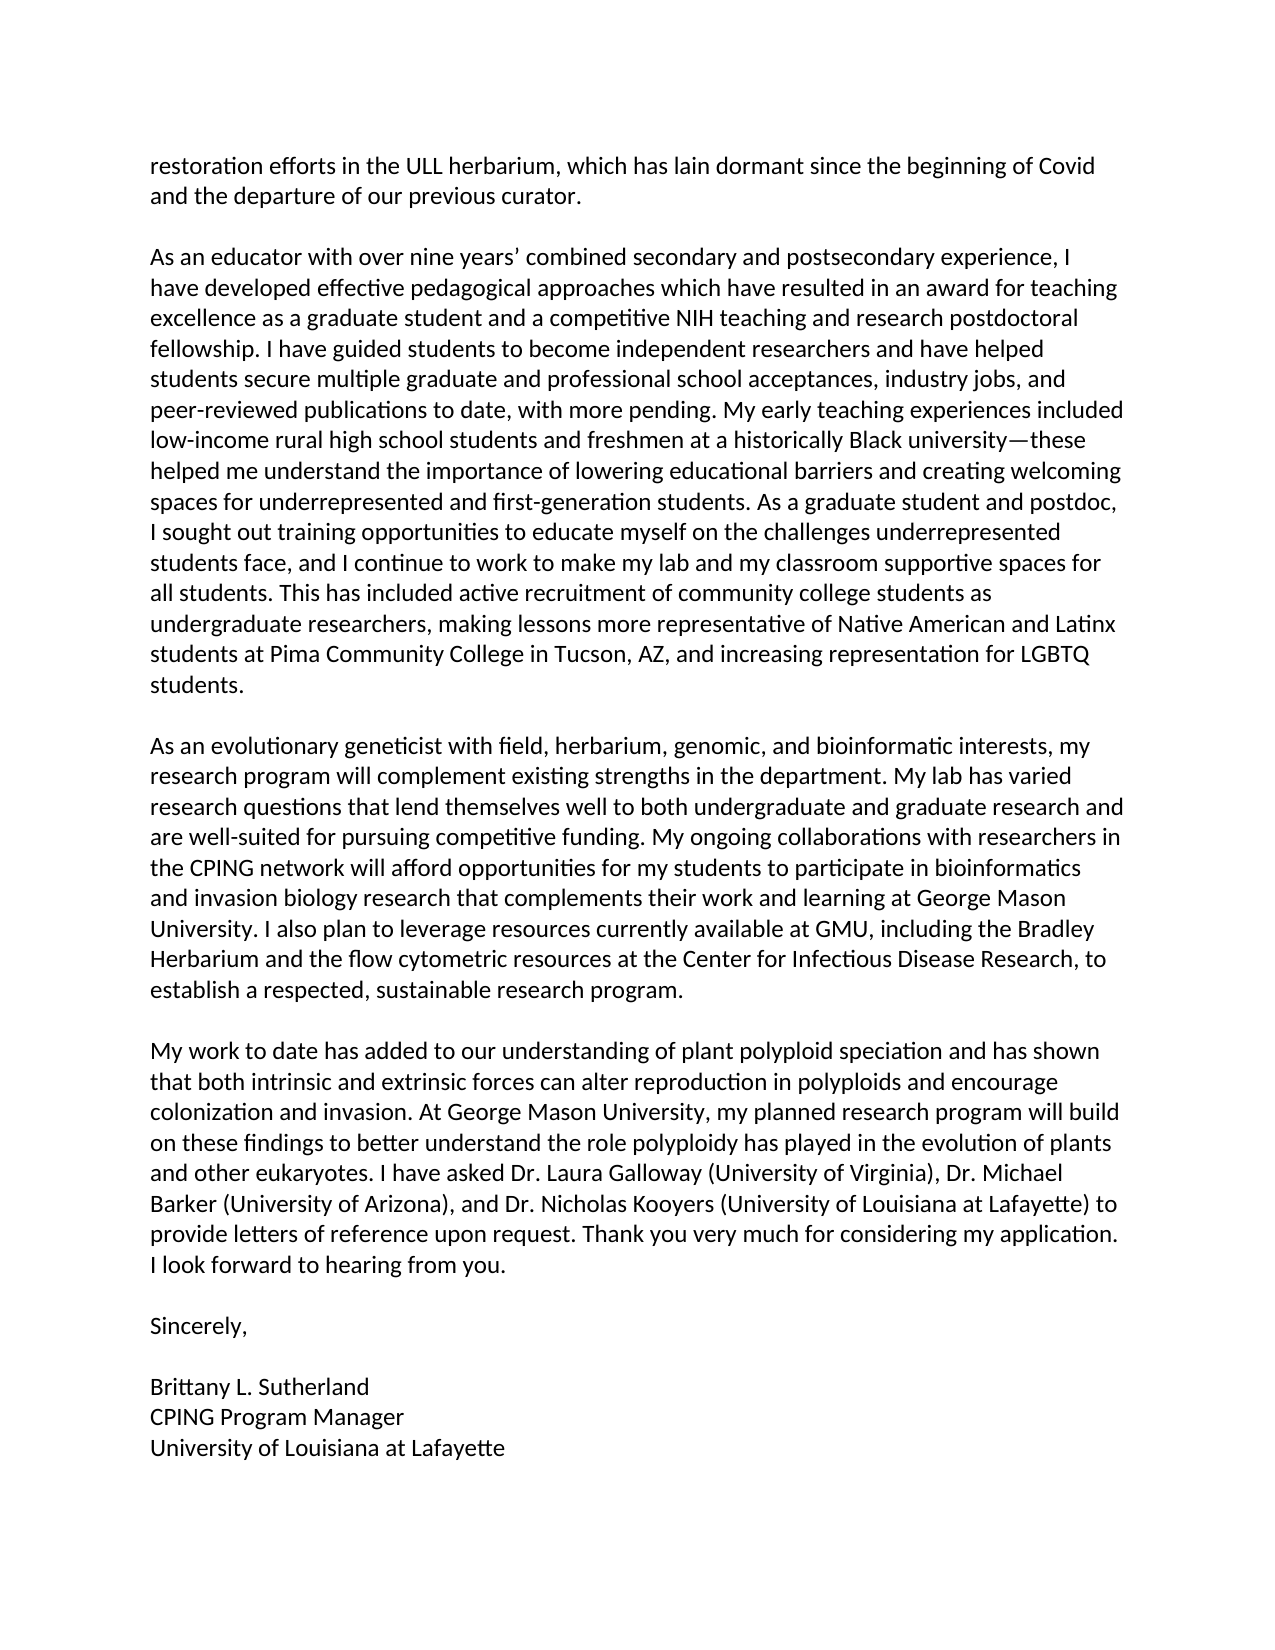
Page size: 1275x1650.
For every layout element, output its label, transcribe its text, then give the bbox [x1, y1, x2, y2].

text Sincerely, [150, 1310, 1125, 1340]
text Brittany L. Sutherland [150, 1371, 1125, 1401]
text University of Louisiana at Lafayette [150, 1432, 1125, 1462]
text As an educator with over nine years’ combined secondary and postsecondary experience, I have developed effective pedagogical approaches which have resulted in an award for teaching excellence as a graduate student and a competitive NIH teaching and research postdoctoral fellowship. I have guided students to become independent researchers and have helped students secure multiple graduate and professional school acceptances, industry jobs, and peer-reviewed publications to date, with more pending. My early teaching experiences included low-income rural high school students and freshmen at a historically Black university—these helped me understand the importance of lowering educational barriers and creating welcoming spaces for underrepresented and first-generation students. As a graduate student and postdoc, I sought out training opportunities to educate myself on the challenges underrepresented students face, and I continue to work to make my lab and my classroom supportive spaces for all students. This has included active recruitment of community college students as undergraduate researchers, making lessons more representative of Native American and Latinx students at Pima Community College in Tucson, AZ, and increasing representation for LGBTQ students. [150, 242, 1125, 699]
text As an evolutionary geneticist with field, herbarium, genomic, and bioinformatic interests, my research program will complement existing strengths in the department. My lab has varied research questions that lend themselves well to both undergraduate and graduate research and are well-suited for pursuing competitive funding. My ongoing collaborations with researchers in the CPING network will afford opportunities for my students to participate in bioinformatics and invasion biology research that complements their work and learning at George Mason University. I also plan to leverage resources currently available at GMU, including the Bradley Herbarium and the flow cytometric resources at the Center for Infectious Disease Research, to establish a respected, sustainable research program. [150, 730, 1125, 1004]
text CPING Program Manager [150, 1401, 1125, 1432]
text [150, 150, 1125, 211]
text My work to date has added to our understanding of plant polyploid speciation and has shown that both intrinsic and extrinsic forces can alter reproduction in polyploids and encourage colonization and invasion. At George Mason University, my planned research program will build on these findings to better understand the role polyploidy has played in the evolution of plants and other eukaryotes. I have asked Dr. Laura Galloway (University of Virginia), Dr. Michael Barker (University of Arizona), and Dr. Nicholas Kooyers (University of Louisiana at Lafayette) to provide letters of reference upon request. Thank you very much for considering my application. I look forward to hearing from you. [150, 1035, 1125, 1279]
